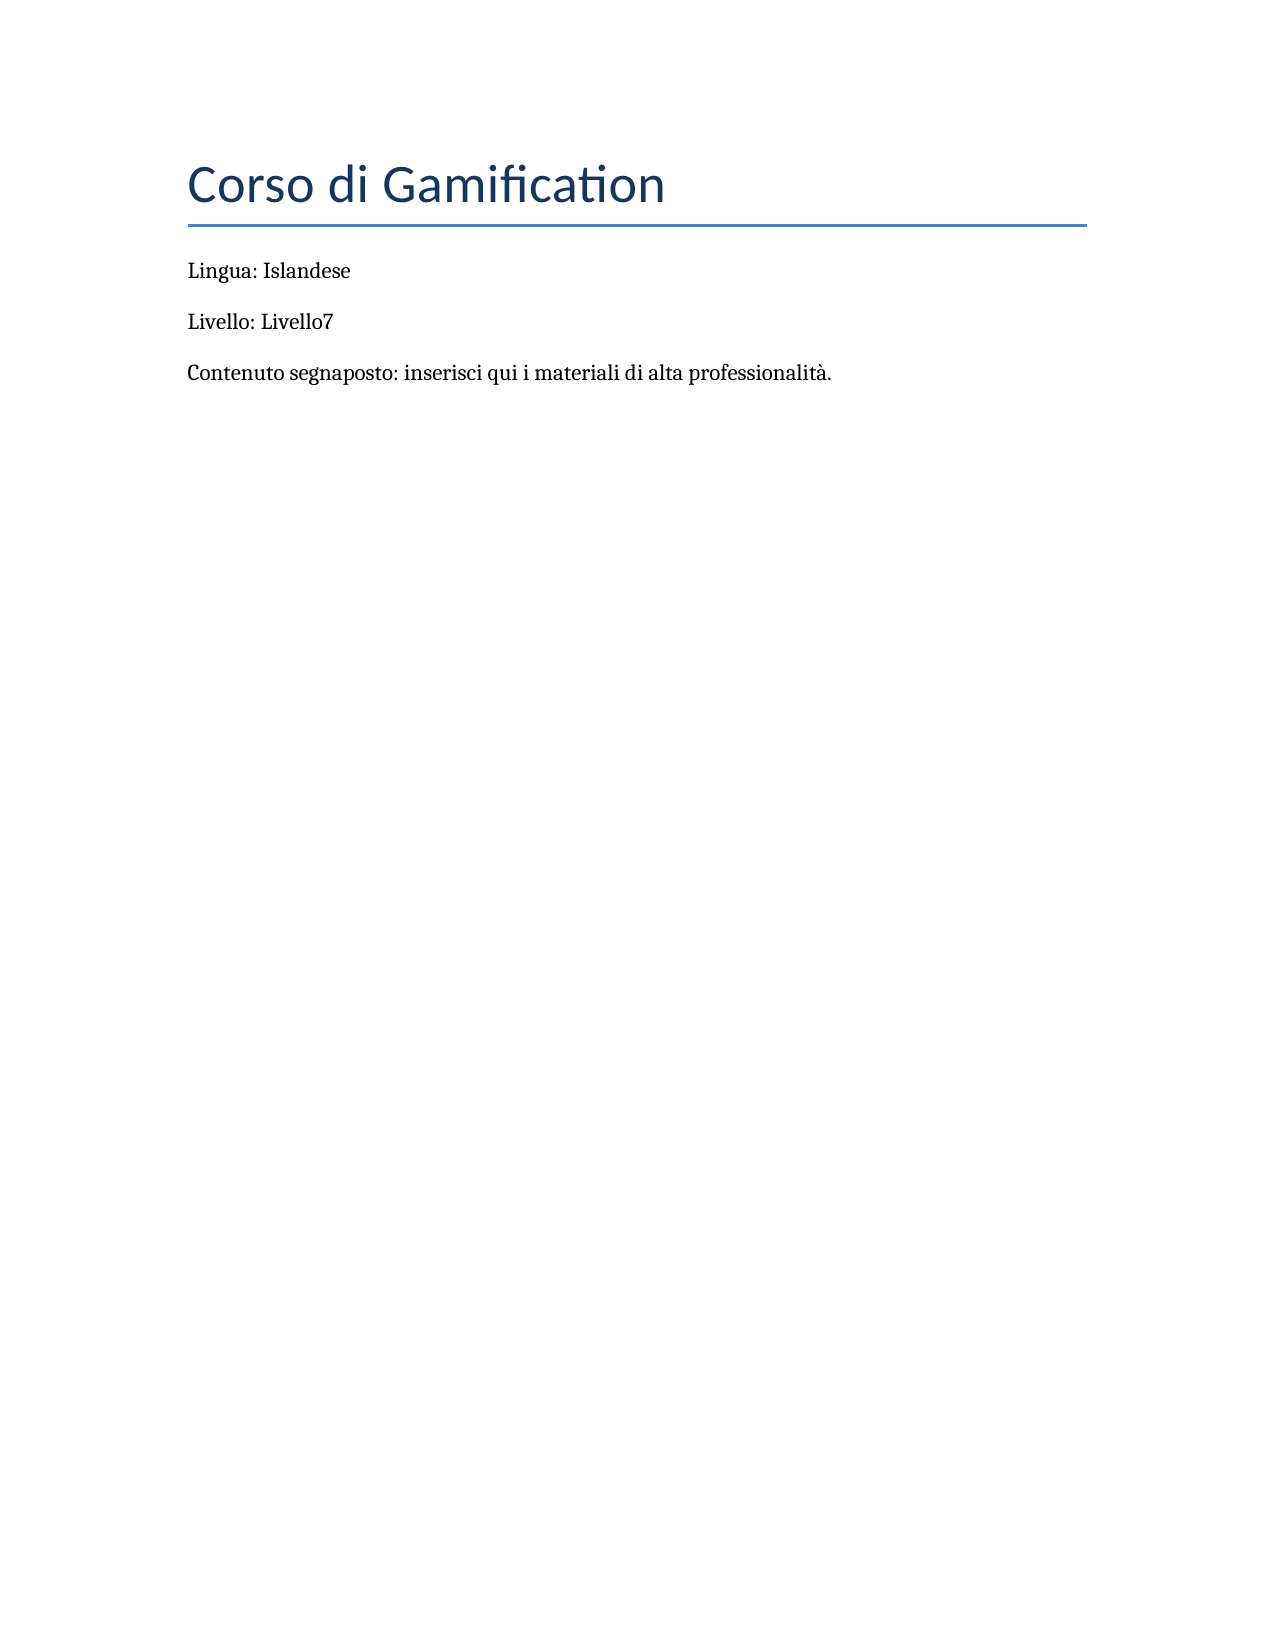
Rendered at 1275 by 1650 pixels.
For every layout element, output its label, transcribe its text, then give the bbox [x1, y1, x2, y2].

text Contenuto segnaposto: inserisci qui i materiali di alta professionalità. [187, 360, 1087, 386]
text Livello: Livello7 [187, 309, 1087, 335]
title Corso di Gamification [187, 150, 1087, 227]
text Lingua: Islandese [187, 258, 1087, 284]
